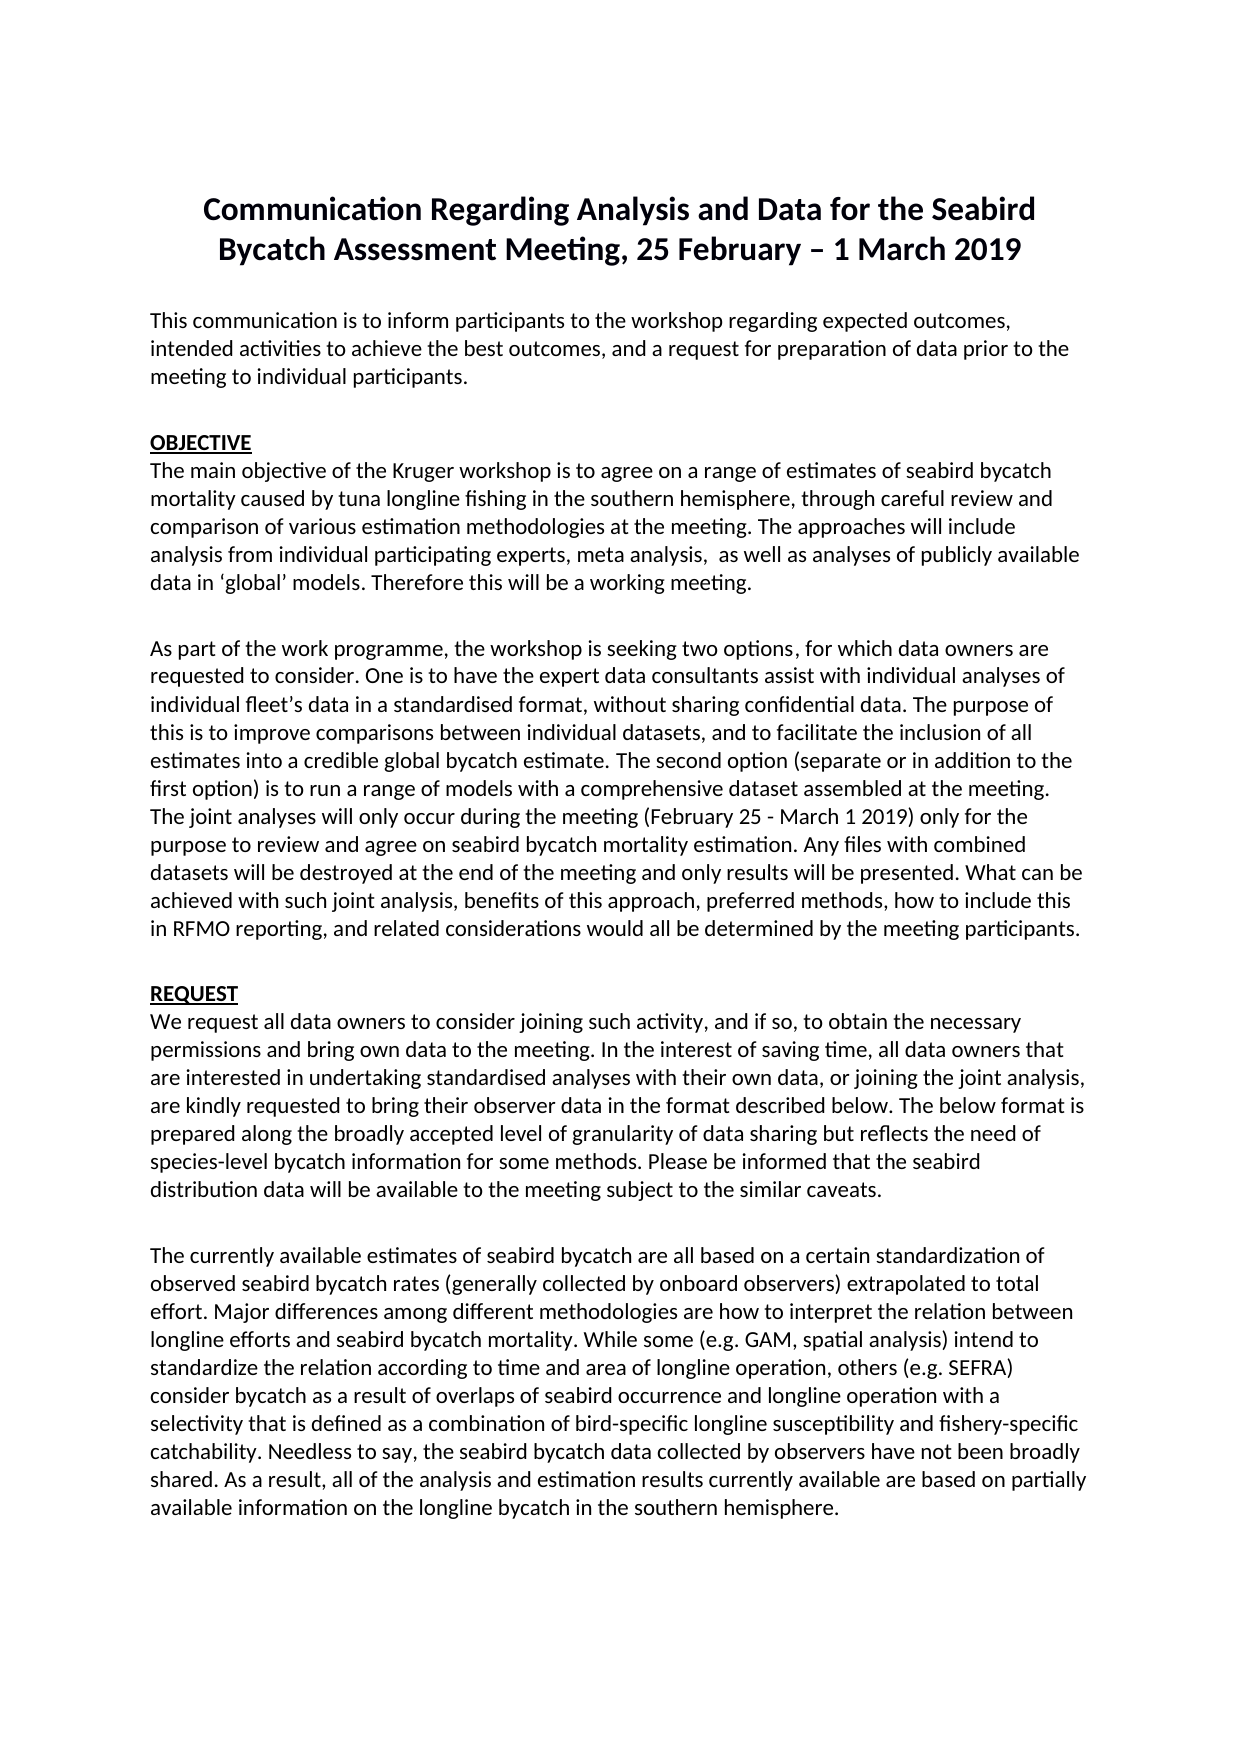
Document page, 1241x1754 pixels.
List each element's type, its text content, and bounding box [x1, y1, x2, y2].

subtitle The currently available estimates of seabird bycatch are all based on a certain standardization of observed seabird bycatch rates (generally collected by onboard observers) extrapolated to total effort. Major differences among different methodologies are how to interpret the relation between longline efforts and seabird bycatch mortality. While some (e.g. GAM, spatial analysis) intend to standardize the relation according to time and area of longline operation, others (e.g. SEFRA) consider bycatch as a result of overlaps of seabird occurrence and longline operation with a selectivity that is defined as a combination of bird-specific longline susceptibility and fishery-specific catchability. Needless to say, the seabird bycatch data collected by observers have not been broadly shared. As a result, all of the analysis and estimation results currently available are based on partially available information on the longline bycatch in the southern hemisphere. [150, 1241, 1090, 1521]
subtitle REQUEST We request all data owners to consider joining such activity, and if so, to obtain the necessary permissions and bring own data to the meeting. In the interest of saving time, all data owners that are interested in undertaking standardised analyses with their own data, or joining the joint analysis, are kindly requested to bring their observer data in the format described below. The below format is prepared along the broadly accepted level of granularity of data sharing but reflects the need of species-level bycatch information for some methods. Please be informed that the seabird distribution data will be available to the meeting subject to the similar caveats. [150, 979, 1090, 1203]
subtitle As part of the work programme, the workshop is seeking two options, for which data owners are requested to consider. One is to have the expert data consultants assist with individual analyses of individual fleet’s data in a standardised format, without sharing confidential data. The purpose of this is to improve comparisons between individual datasets, and to facilitate the inclusion of all estimates into a credible global bycatch estimate. The second option (separate or in addition to the first option) is to run a range of models with a comprehensive dataset assembled at the meeting. The joint analyses will only occur during the meeting (February 25 - March 1 2019) only for the purpose to review and agree on seabird bycatch mortality estimation. Any files with combined datasets will be destroyed at the end of the meeting and only results will be presented. What can be achieved with such joint analysis, benefits of this approach, preferred methods, how to include this in RFMO reporting, and related considerations would all be determined by the meeting participants. [150, 634, 1090, 942]
subtitle Communication Regarding Analysis and Data for the Seabird Bycatch Assessment Meeting, 25 February – 1 March 2019 [150, 187, 1090, 269]
subtitle This communication is to inform participants to the workshop regarding expected outcomes, intended activities to achieve the best outcomes, and a request for preparation of data prior to the meeting to individual participants. [150, 306, 1090, 391]
subtitle OBJECTIVE The main objective of the Kruger workshop is to agree on a range of estimates of seabird bycatch mortality caused by tuna longline fishing in the southern hemisphere, through careful review and comparison of various estimation methodologies at the meeting. The approaches will include analysis from individual participating experts, meta analysis, as well as analyses of publicly available data in ‘global’ models. Therefore this will be a working meeting. [150, 428, 1090, 596]
